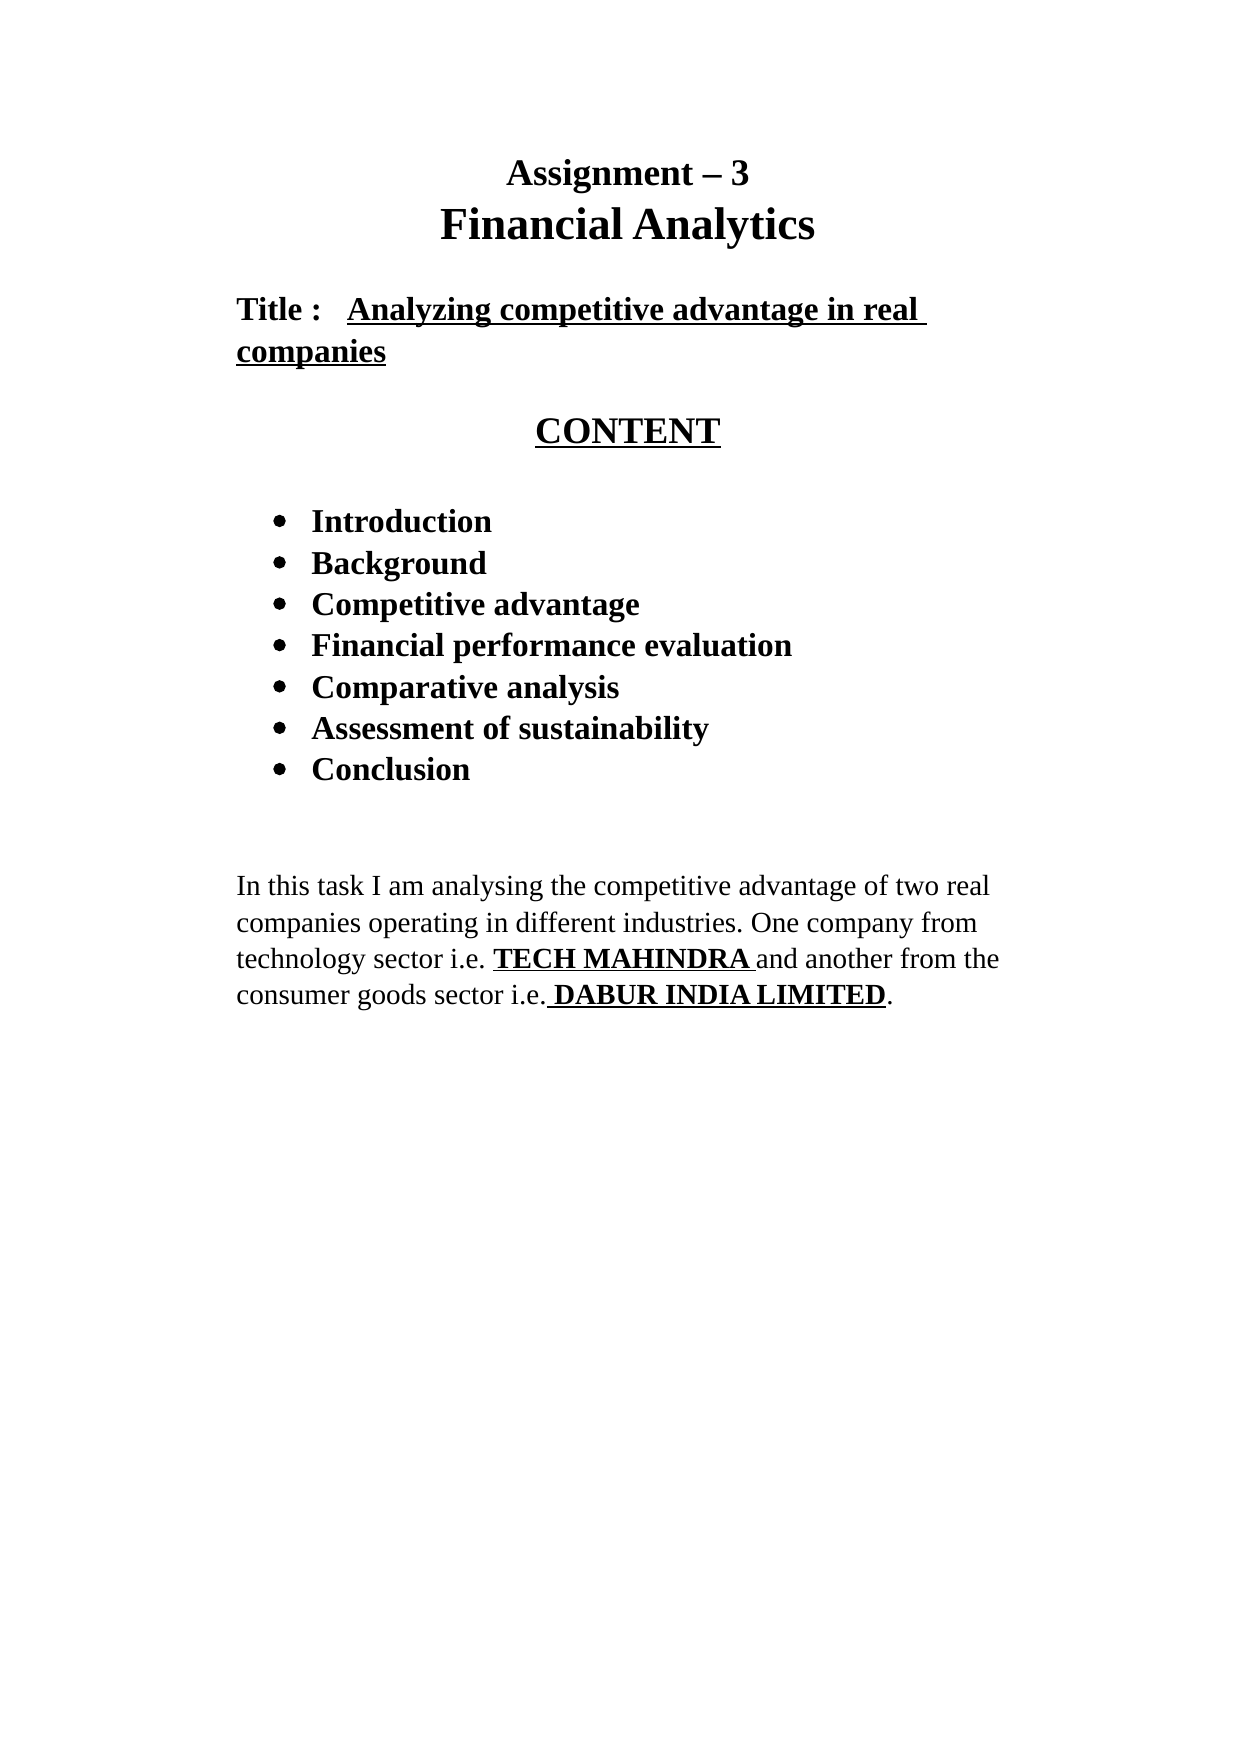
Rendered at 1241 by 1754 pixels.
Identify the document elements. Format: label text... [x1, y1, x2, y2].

text Title : Analyzing competitive advantage in real companies [236, 289, 1019, 369]
list Comparative analysis [274, 667, 1019, 705]
text In this task I am analysing the competitive advantage of two real companies operating in different industries. One company from technology sector i.e. TECH MAHINDRA and another from the consumer goods sector i.e. DABUR INDIA LIMITED. [236, 868, 1019, 1011]
list Competitive advantage [274, 584, 1019, 623]
text Assignment – 3 [236, 150, 1019, 193]
text CONTENT [236, 408, 1019, 452]
list Financial performance evaluation [274, 626, 1019, 664]
list Background [274, 543, 1019, 581]
list Introduction [274, 502, 1019, 540]
list Conclusion [274, 750, 1019, 788]
text Financial Analytics [236, 197, 1019, 249]
list Assessment of sustainability [274, 708, 1019, 747]
